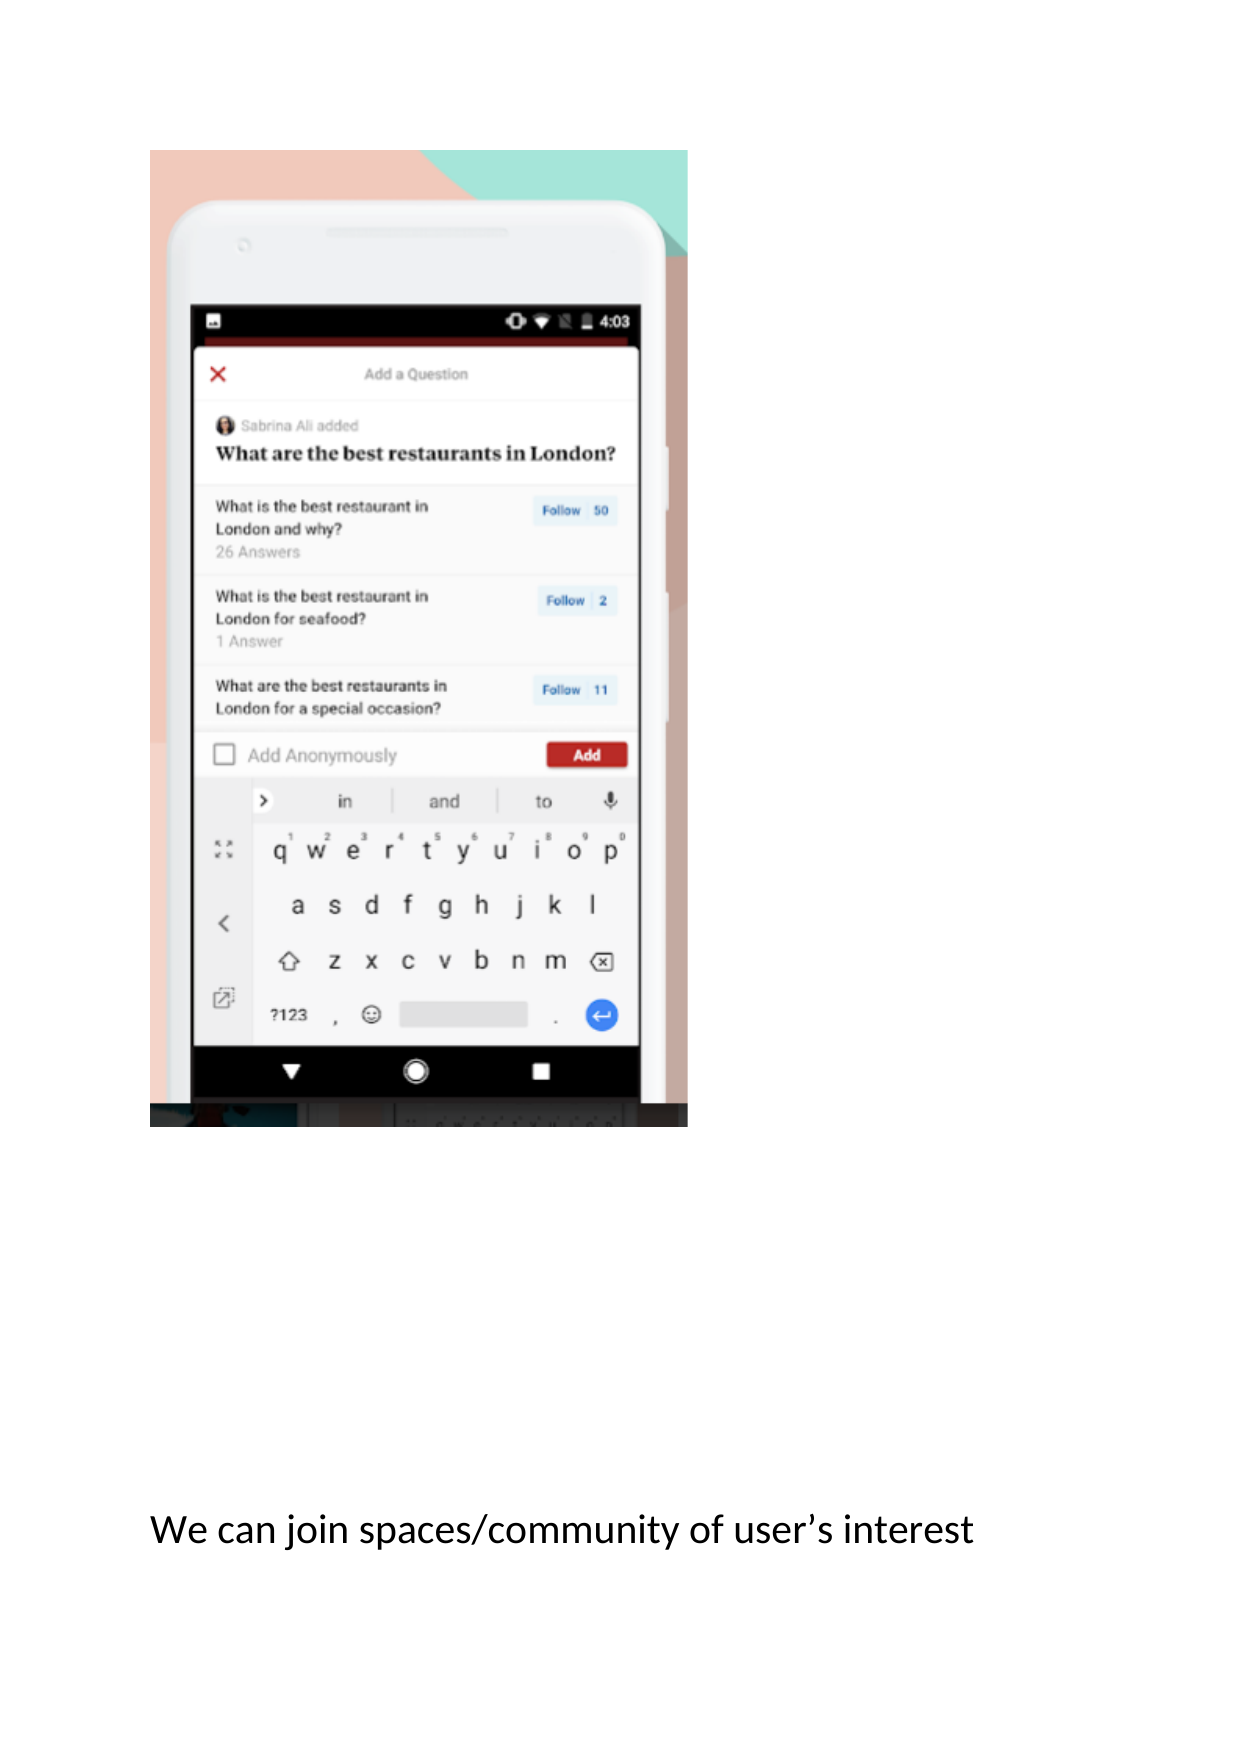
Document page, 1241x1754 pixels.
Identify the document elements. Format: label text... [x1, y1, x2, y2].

text We can join spaces/community of user’s interest [150, 1503, 1090, 1554]
picture [150, 150, 688, 1127]
